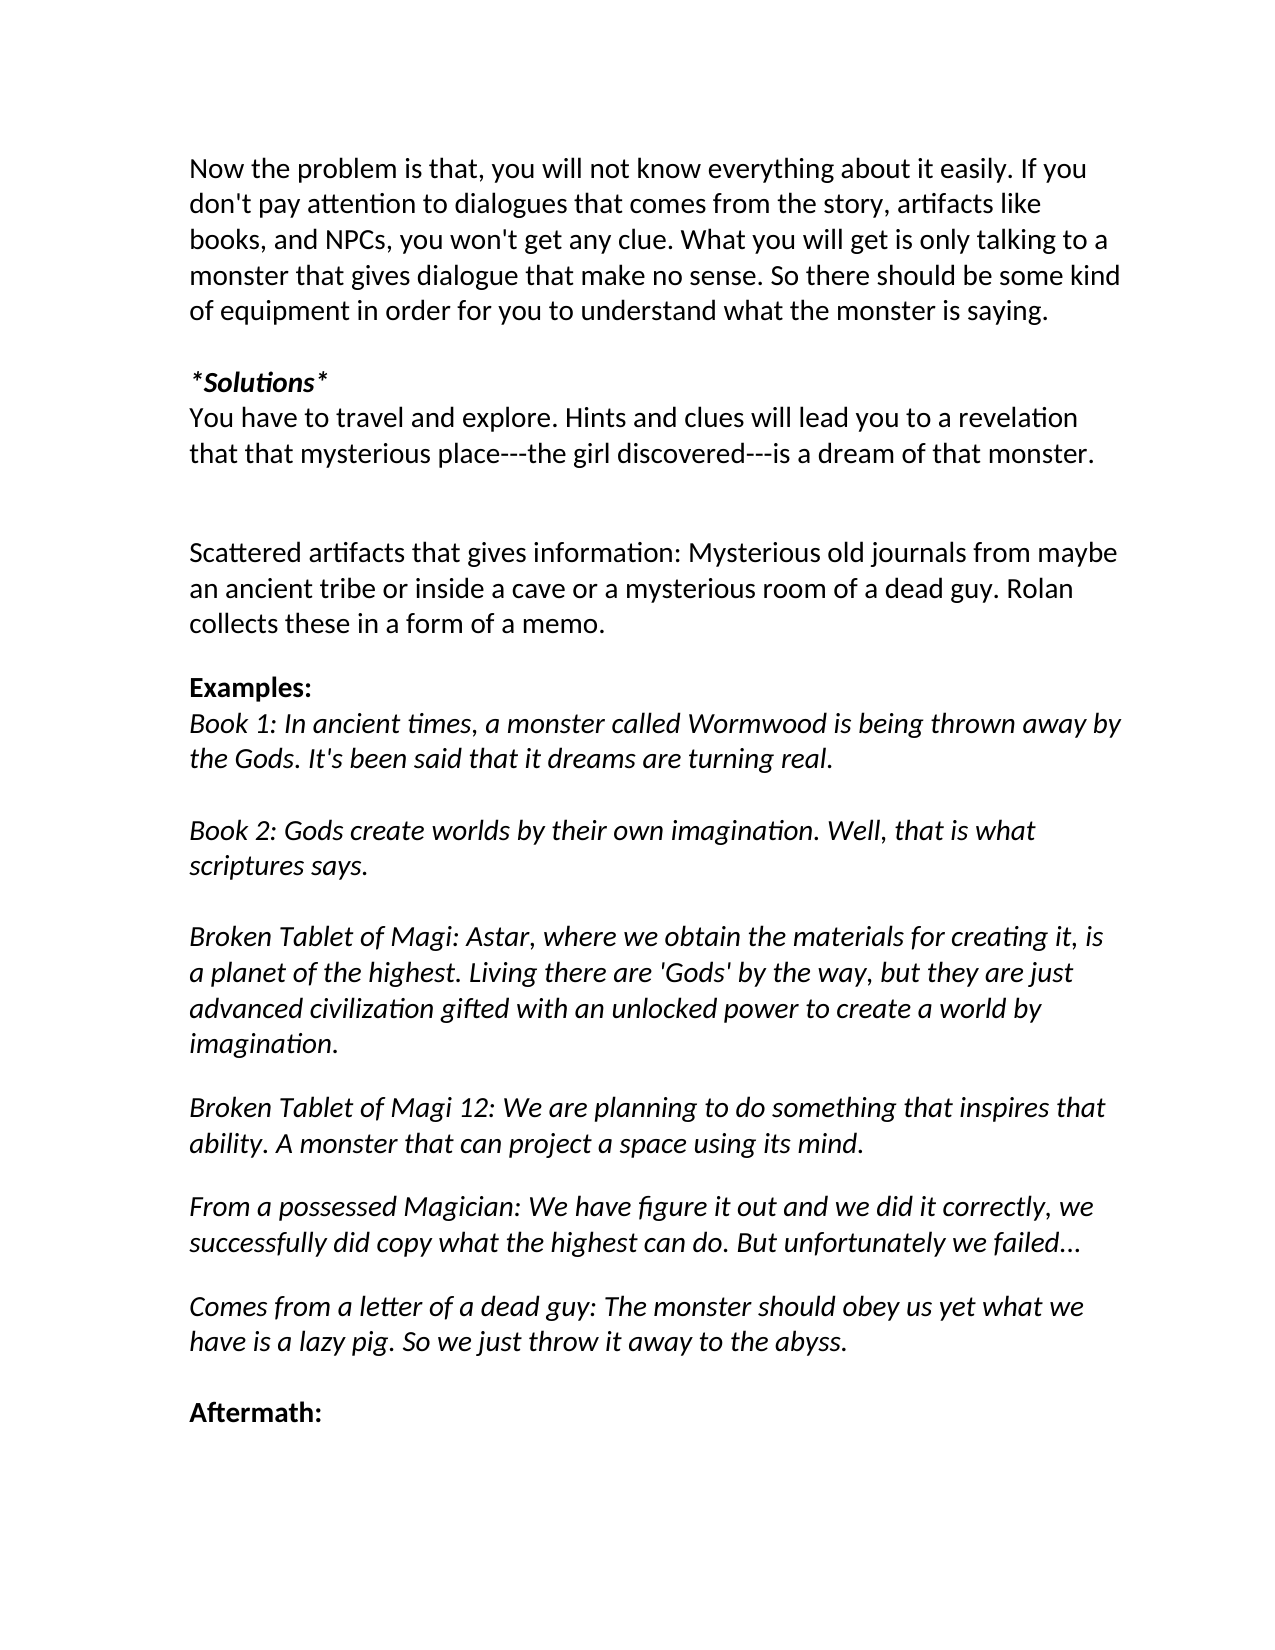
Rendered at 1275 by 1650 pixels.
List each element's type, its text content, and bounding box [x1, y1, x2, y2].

text From a possessed Magician: We have figure it out and we did it correctly, we successfully did copy what the highest can do. But unfortunately we failed... [189, 1188, 1125, 1259]
text Book 2: Gods create worlds by their own imagination. Well, that is what scriptures says. [189, 812, 1125, 883]
text Comes from a letter of a dead guy: The monster should obey us yet what we have is a lazy pig. So we just throw it away to the abyss. [189, 1288, 1125, 1359]
text Broken Tablet of Magi: Astar, where we obtain the materials for creating it, is a planet of the highest. Living there are 'Gods' by the way, but they are just advanced civilization gifted with an unlocked power to create a world by imagination. [189, 918, 1125, 1061]
text *Solutions* [189, 364, 1125, 399]
text Aftermath: [189, 1394, 1125, 1430]
text Scattered artifacts that gives information: Mysterious old journals from maybe an ancient tribe or inside a cave or a mysterious room of a dead guy. Rolan collects these in a form of a memo. [189, 534, 1125, 641]
text Broken Tablet of Magi 12: We are planning to do something that inspires that ability. A monster that can project a space using its mind. [189, 1089, 1125, 1160]
text Now the problem is that, you will not know everything about it easily. If you don't pay attention to dialogues that comes from the story, artifacts like books, and NPCs, you won't get any clue. What you will get is only talking to a monster that gives dialogue that make no sense. So there should be some kind of equipment in order for you to understand what the monster is saying. [189, 150, 1125, 328]
text You have to travel and explore. Hints and clues will lead you to a revelation that that mysterious place---the girl discovered---is a dream of that monster. [189, 399, 1125, 471]
text Examples: [189, 669, 1125, 705]
text Book 1: In ancient times, a monster called Wormwood is being thrown away by the Gods. It's been said that it dreams are turning real. [189, 705, 1125, 776]
